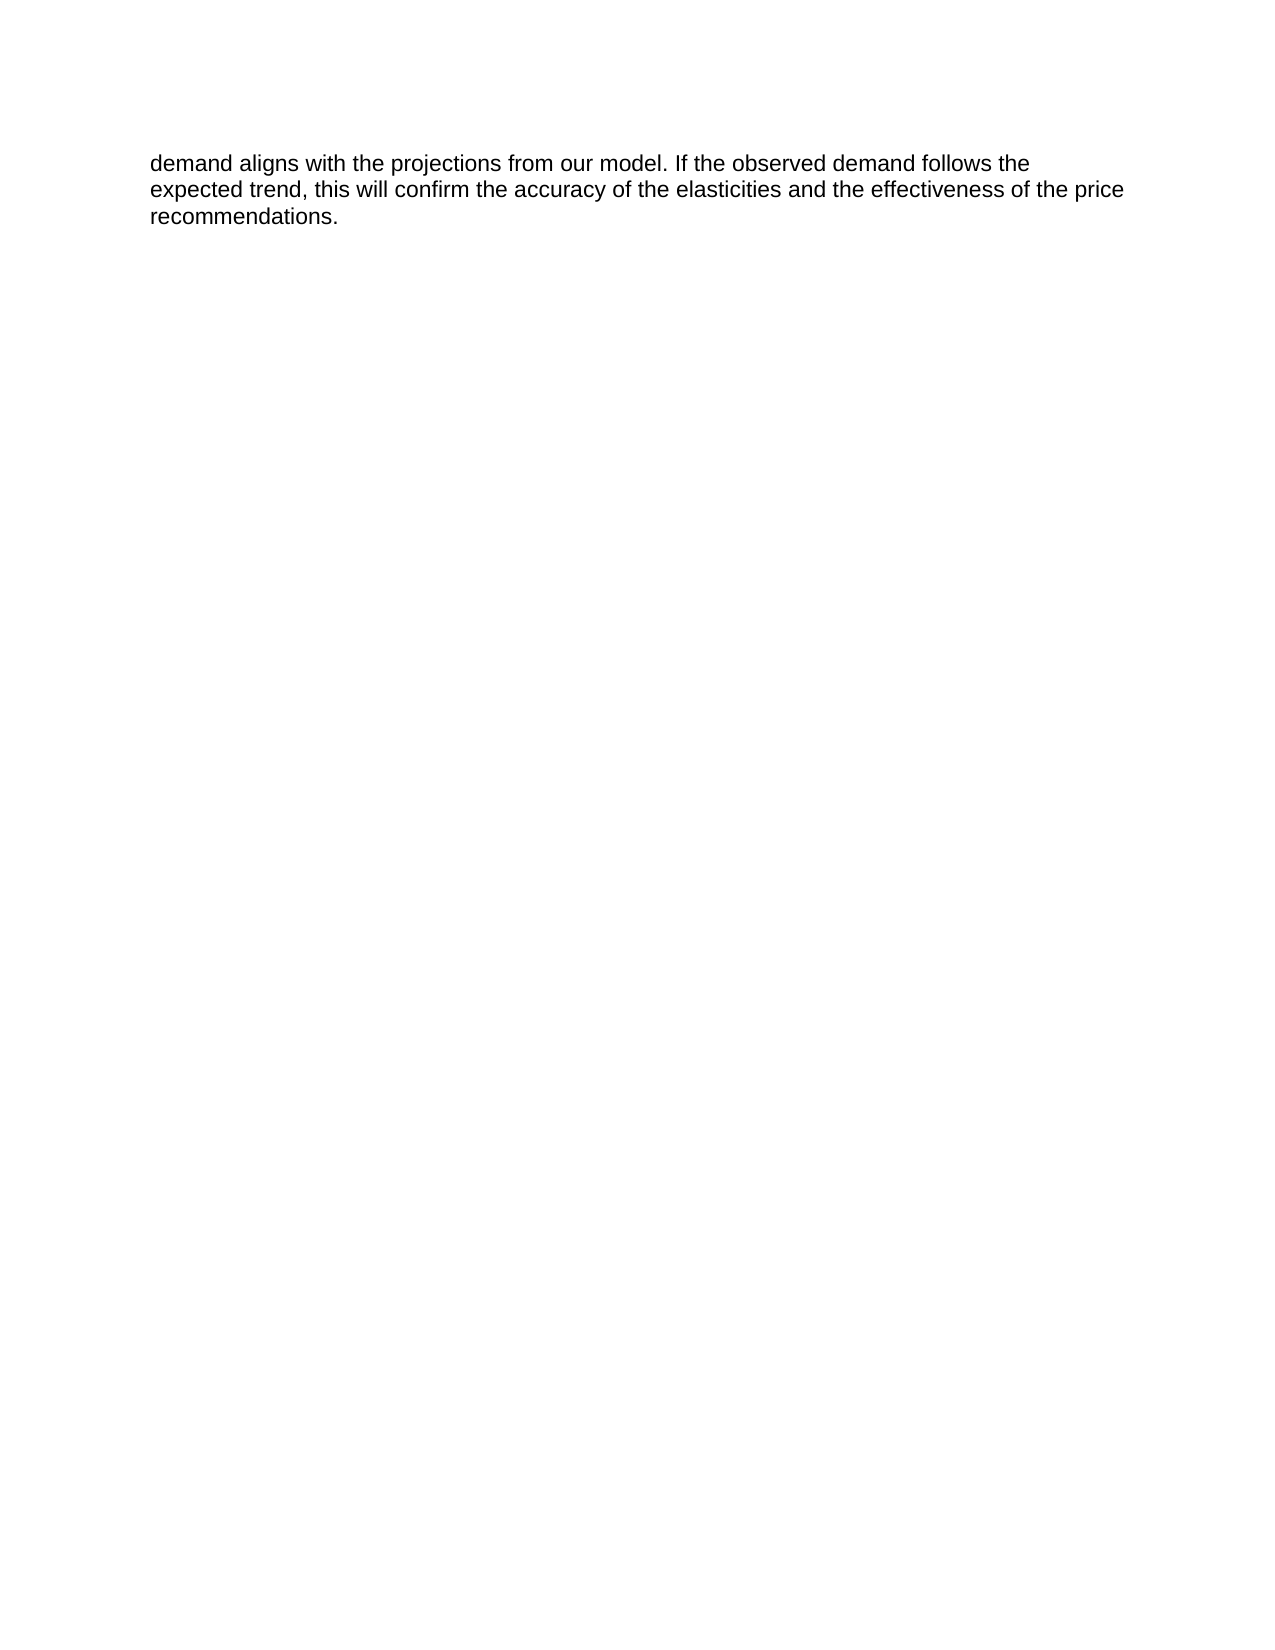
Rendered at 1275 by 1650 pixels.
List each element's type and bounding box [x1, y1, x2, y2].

text [150, 150, 1125, 229]
